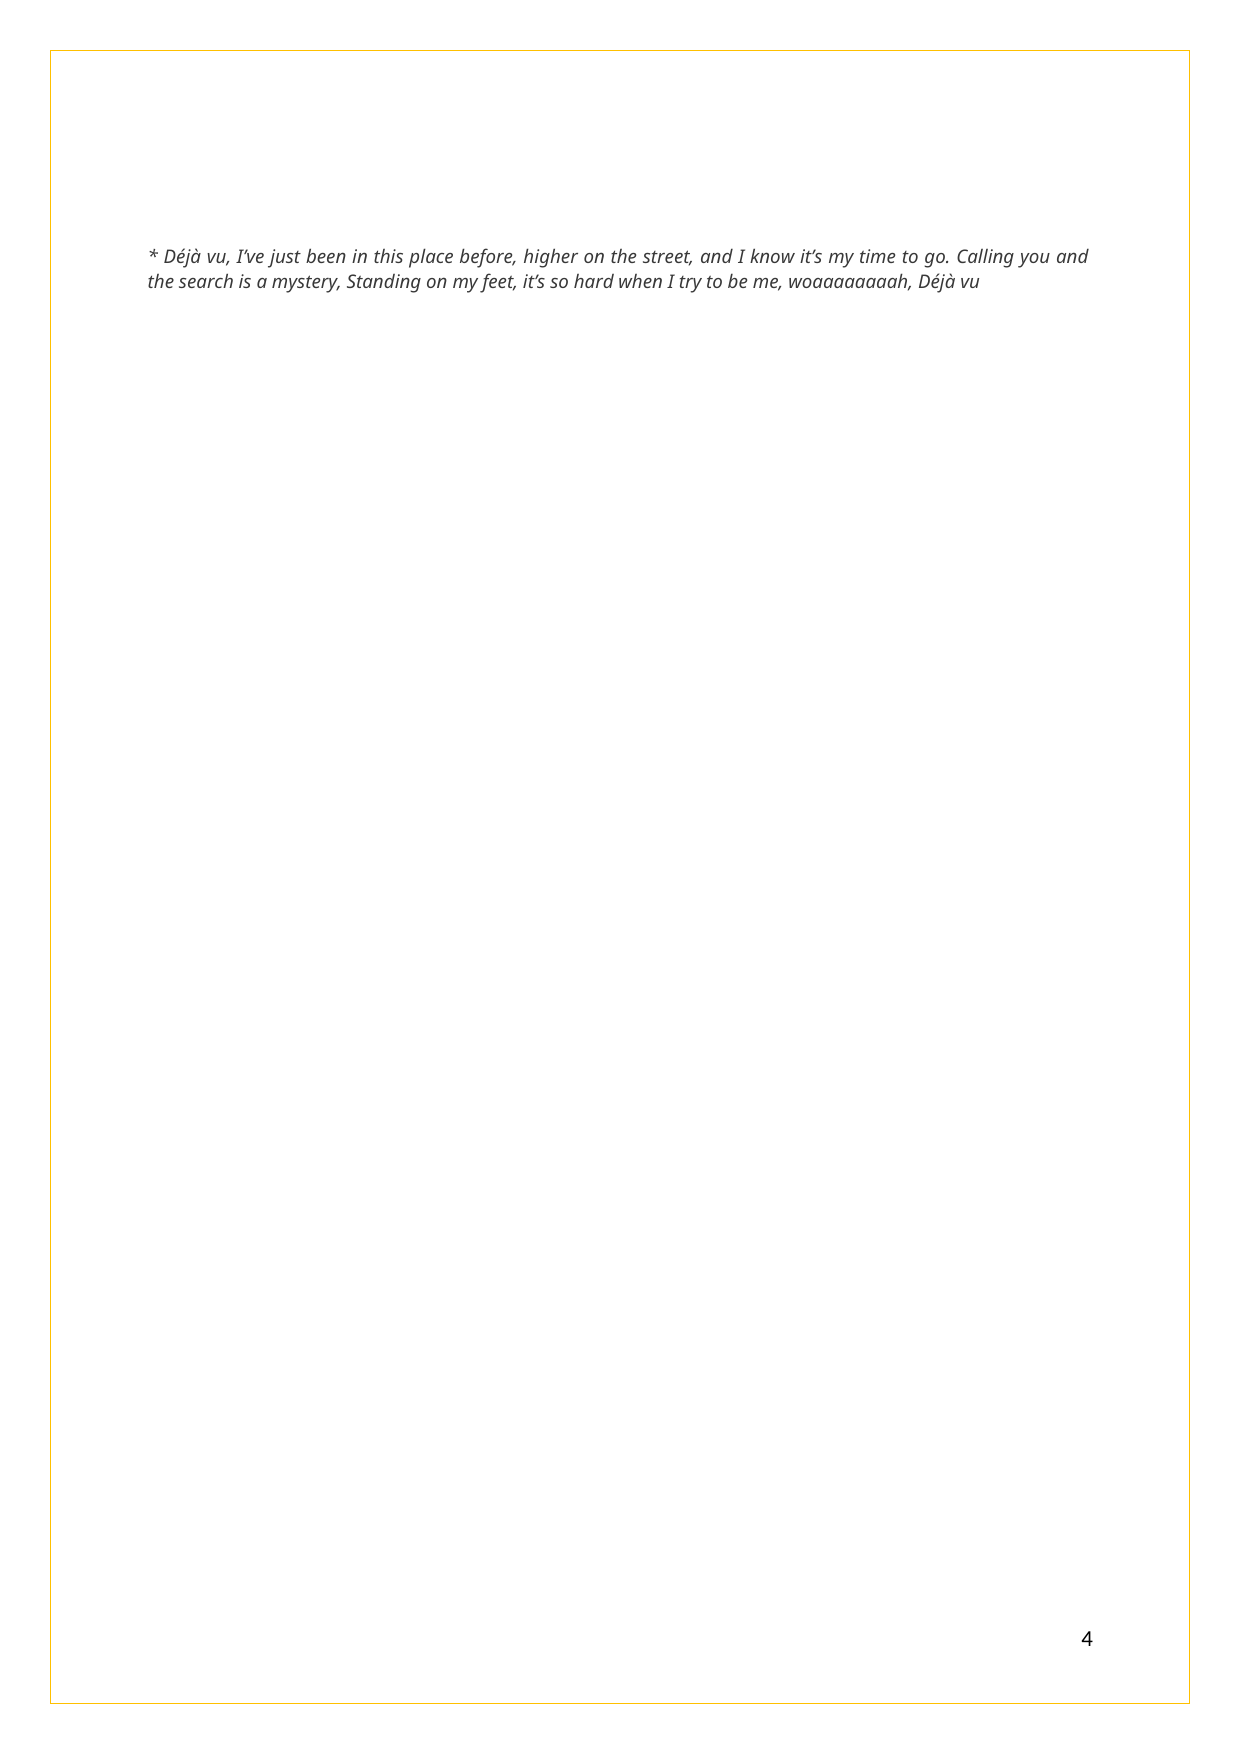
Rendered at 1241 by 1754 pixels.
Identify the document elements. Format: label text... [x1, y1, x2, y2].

text * Déjà vu, I’ve just been in this place before, higher on the street, and I know it’s my time to go. Calling you and the search is a mystery, Standing on my feet, it’s so hard when I try to be me, woaaaaaaaah, Déjà vu [147, 243, 1093, 294]
